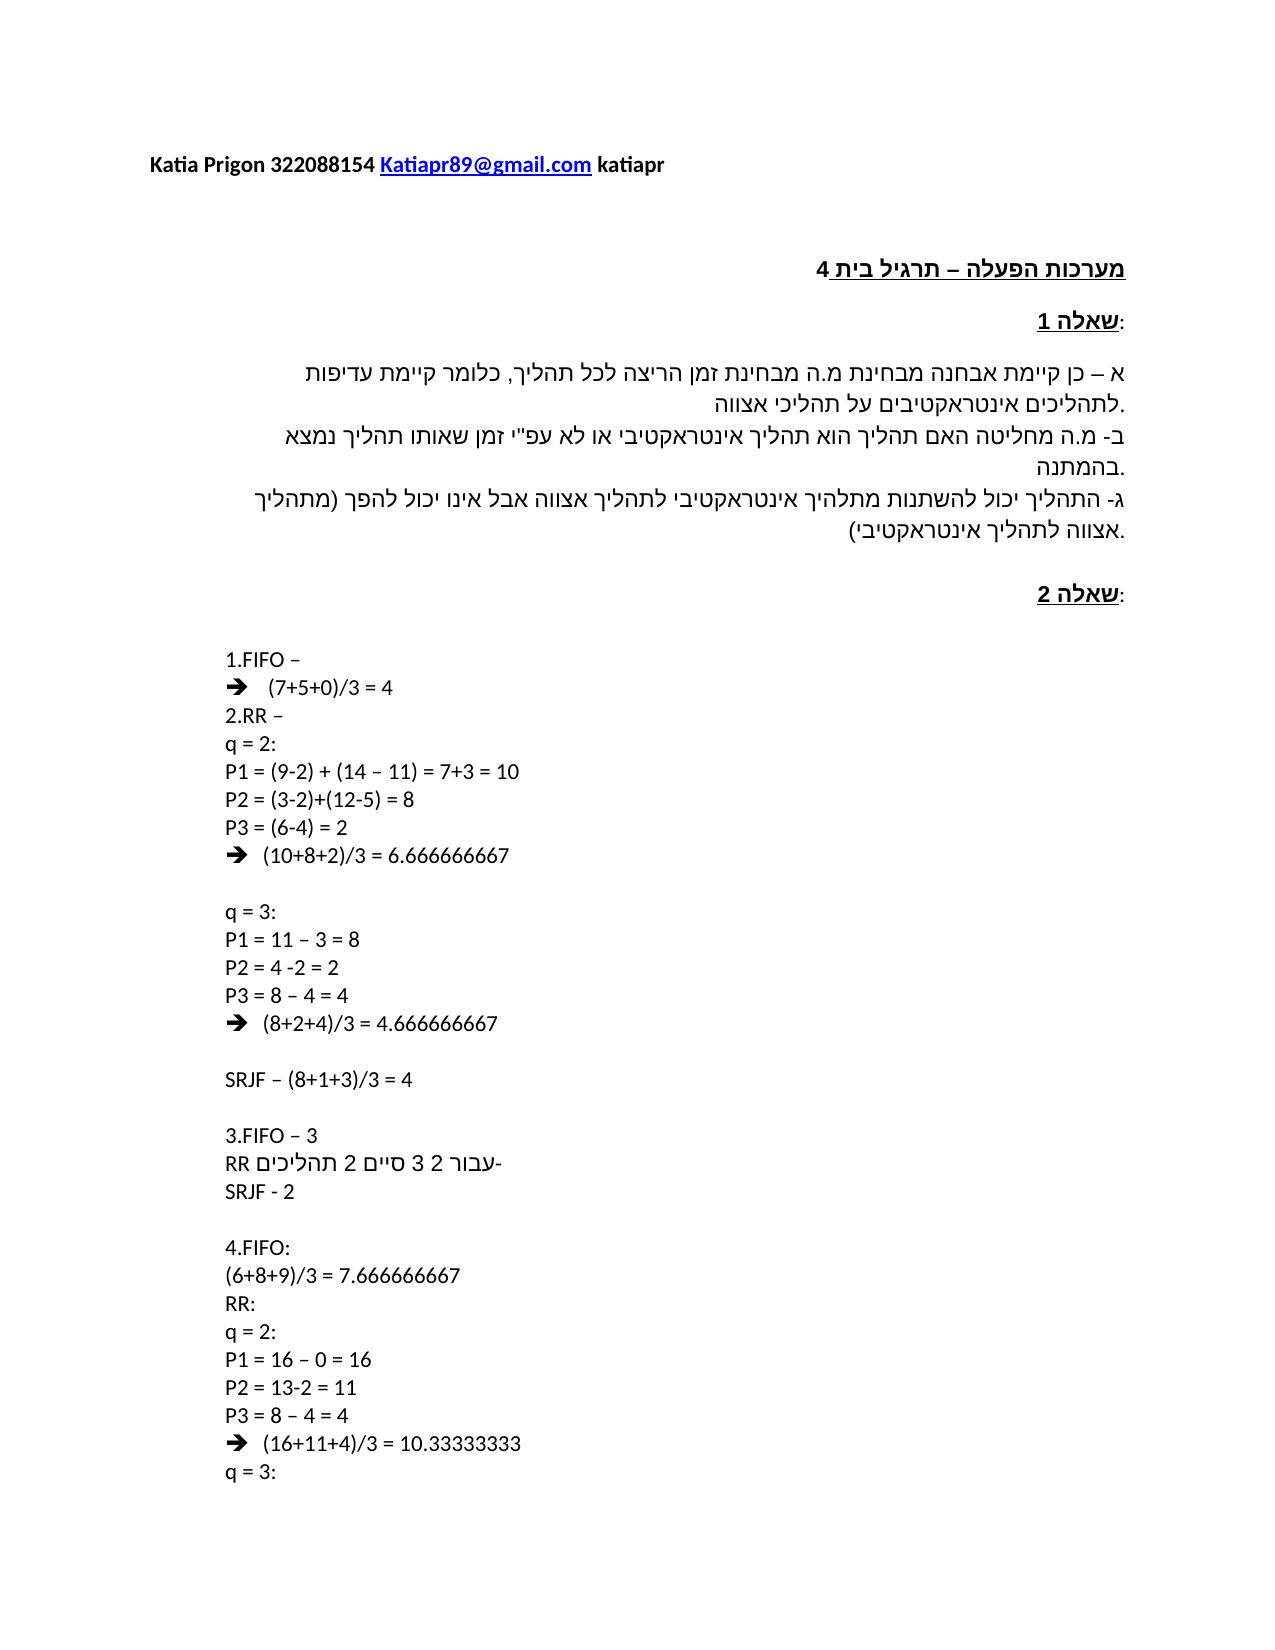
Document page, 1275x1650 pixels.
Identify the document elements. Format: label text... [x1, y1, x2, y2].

list q = 2: [225, 1317, 1125, 1345]
text 4.FIFO: [225, 1233, 1125, 1261]
list שאלה 2: [225, 580, 1125, 608]
list (8+2+4)/3 = 4.666666667 [225, 1009, 1125, 1037]
text P1 = (9-2) + (14 – 11) = 7+3 = 10 [225, 757, 1125, 785]
text q = 3: [225, 897, 1125, 925]
text (6+8+9)/3 = 7.666666667 [225, 1261, 1125, 1289]
text RR עבור 2 3 סיים 2 תהליכים- [225, 1149, 1125, 1177]
text שאלה 1: [150, 307, 1125, 335]
text SRJF – (8+1+3)/3 = 4 [225, 1065, 1125, 1093]
text P2 = (3-2)+(12-5) = 8 [225, 785, 1125, 813]
text Katia Prigon 322088154 Katiapr89@gmail.com katiapr [150, 150, 1125, 178]
list ב- מ.ה מחליטה האם תהליך הוא תהליך אינטראקטיבי או לא עפ''י זמן שאותו תהליך נמצא בהמתנה. [225, 423, 1125, 481]
text P2 = 4 -2 = 2 [225, 953, 1125, 981]
list (7+5+0)/3 = 4 [225, 673, 1125, 701]
list P2 = 13-2 = 11 [225, 1373, 1125, 1401]
text q = 2: [225, 729, 1125, 757]
list 1.FIFO – [225, 645, 1125, 673]
text 3.FIFO – 3 [225, 1121, 1125, 1149]
text 2.RR – [225, 701, 1125, 729]
text מערכות הפעלה – תרגיל בית 4 [150, 256, 1125, 282]
text SRJF - 2 [225, 1177, 1125, 1205]
list P1 = 16 – 0 = 16 [225, 1345, 1125, 1373]
text P3 = (6-4) = 2 [225, 813, 1125, 841]
list (16+11+4)/3 = 10.33333333 [225, 1429, 1125, 1457]
list ג- התהליך יכול להשתנות מתלהיך אינטראקטיבי לתהליך אצווה אבל אינו יכול להפך (מתהליך אצווה לתהליך אינטראקטיבי). [225, 486, 1125, 544]
text P1 = 11 – 3 = 8 [225, 925, 1125, 953]
text P3 = 8 – 4 = 4 [225, 981, 1125, 1009]
list א – כן קיימת אבחנה מבחינת מ.ה מבחינת זמן הריצה לכל תהליך, כלומר קיימת עדיפות לתהליכים אינטראקטיבים על תהליכי אצווה. [225, 360, 1125, 419]
list RR: [225, 1289, 1125, 1317]
list P3 = 8 – 4 = 4 [225, 1401, 1125, 1429]
text q = 3: [225, 1457, 1125, 1485]
list (10+8+2)/3 = 6.666666667 [225, 841, 1125, 869]
